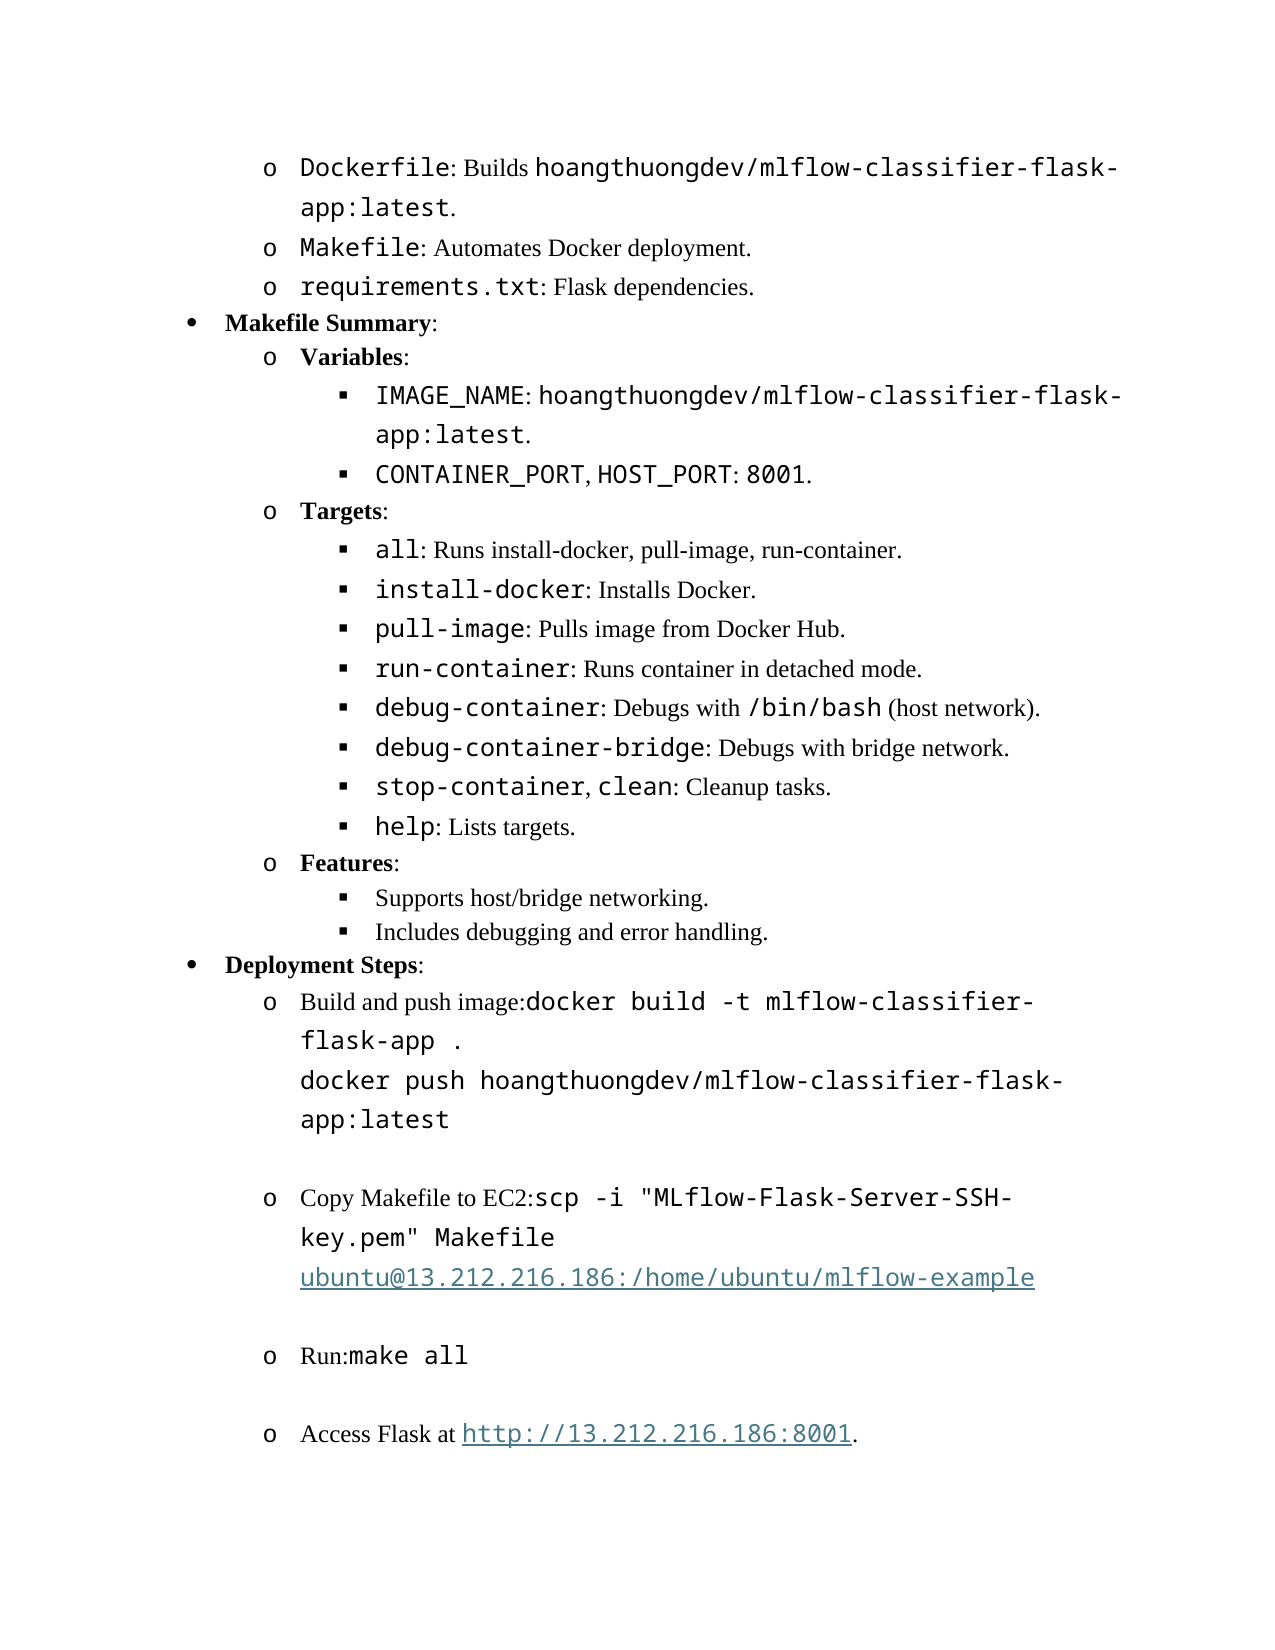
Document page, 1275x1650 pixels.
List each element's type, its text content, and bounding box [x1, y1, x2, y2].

list Deployment Steps: [187, 950, 1125, 979]
list Makefile Summary: [187, 308, 1125, 337]
list run-container: Runs container in detached mode. [337, 650, 1125, 684]
list Access Flask at http://13.212.216.186:8001. [262, 1416, 1125, 1450]
list help: Lists targets. [337, 808, 1125, 842]
list Targets: [262, 496, 1125, 527]
list Dockerfile: Builds hoangthuongdev/mlflow-classifier-flask-app:latest. [262, 150, 1125, 224]
list stop-container, clean: Cleanup tasks. [337, 769, 1125, 803]
list Makefile: Automates Docker deployment. [262, 229, 1125, 263]
list IMAGE_NAME: hoangthuongdev/mlflow-classifier-flask-app:latest. [337, 378, 1125, 451]
list all: Runs install-docker, pull-image, run-container. [337, 532, 1125, 566]
list Build and push image:docker build -t mlflow-classifier-flask-app . docker push hoangthuongdev/mlflow-classifier-flask-app:latest [262, 983, 1125, 1175]
list Variables: [262, 342, 1125, 373]
list CONTAINER_PORT, HOST_PORT: 8001. [337, 457, 1125, 491]
list Supports host/bridge networking. [337, 883, 1125, 912]
list pull-image: Pulls image from Docker Hub. [337, 611, 1125, 645]
list Run:make all [262, 1337, 1125, 1410]
list debug-container: Debugs with /bin/bash (host network). [337, 690, 1125, 724]
list requirements.txt: Flask dependencies. [262, 269, 1125, 303]
list install-docker: Installs Docker. [337, 571, 1125, 605]
list debug-container-bridge: Debugs with bridge network. [337, 729, 1125, 763]
list Includes debugging and error handling. [337, 917, 1125, 945]
list Features: [262, 848, 1125, 878]
list Copy Makefile to EC2:scp -i "MLflow-Flask-Server-SSH-key.pem" Makefile ubuntu@13.212.216.186:/home/ubuntu/mlflow-example [262, 1180, 1125, 1332]
